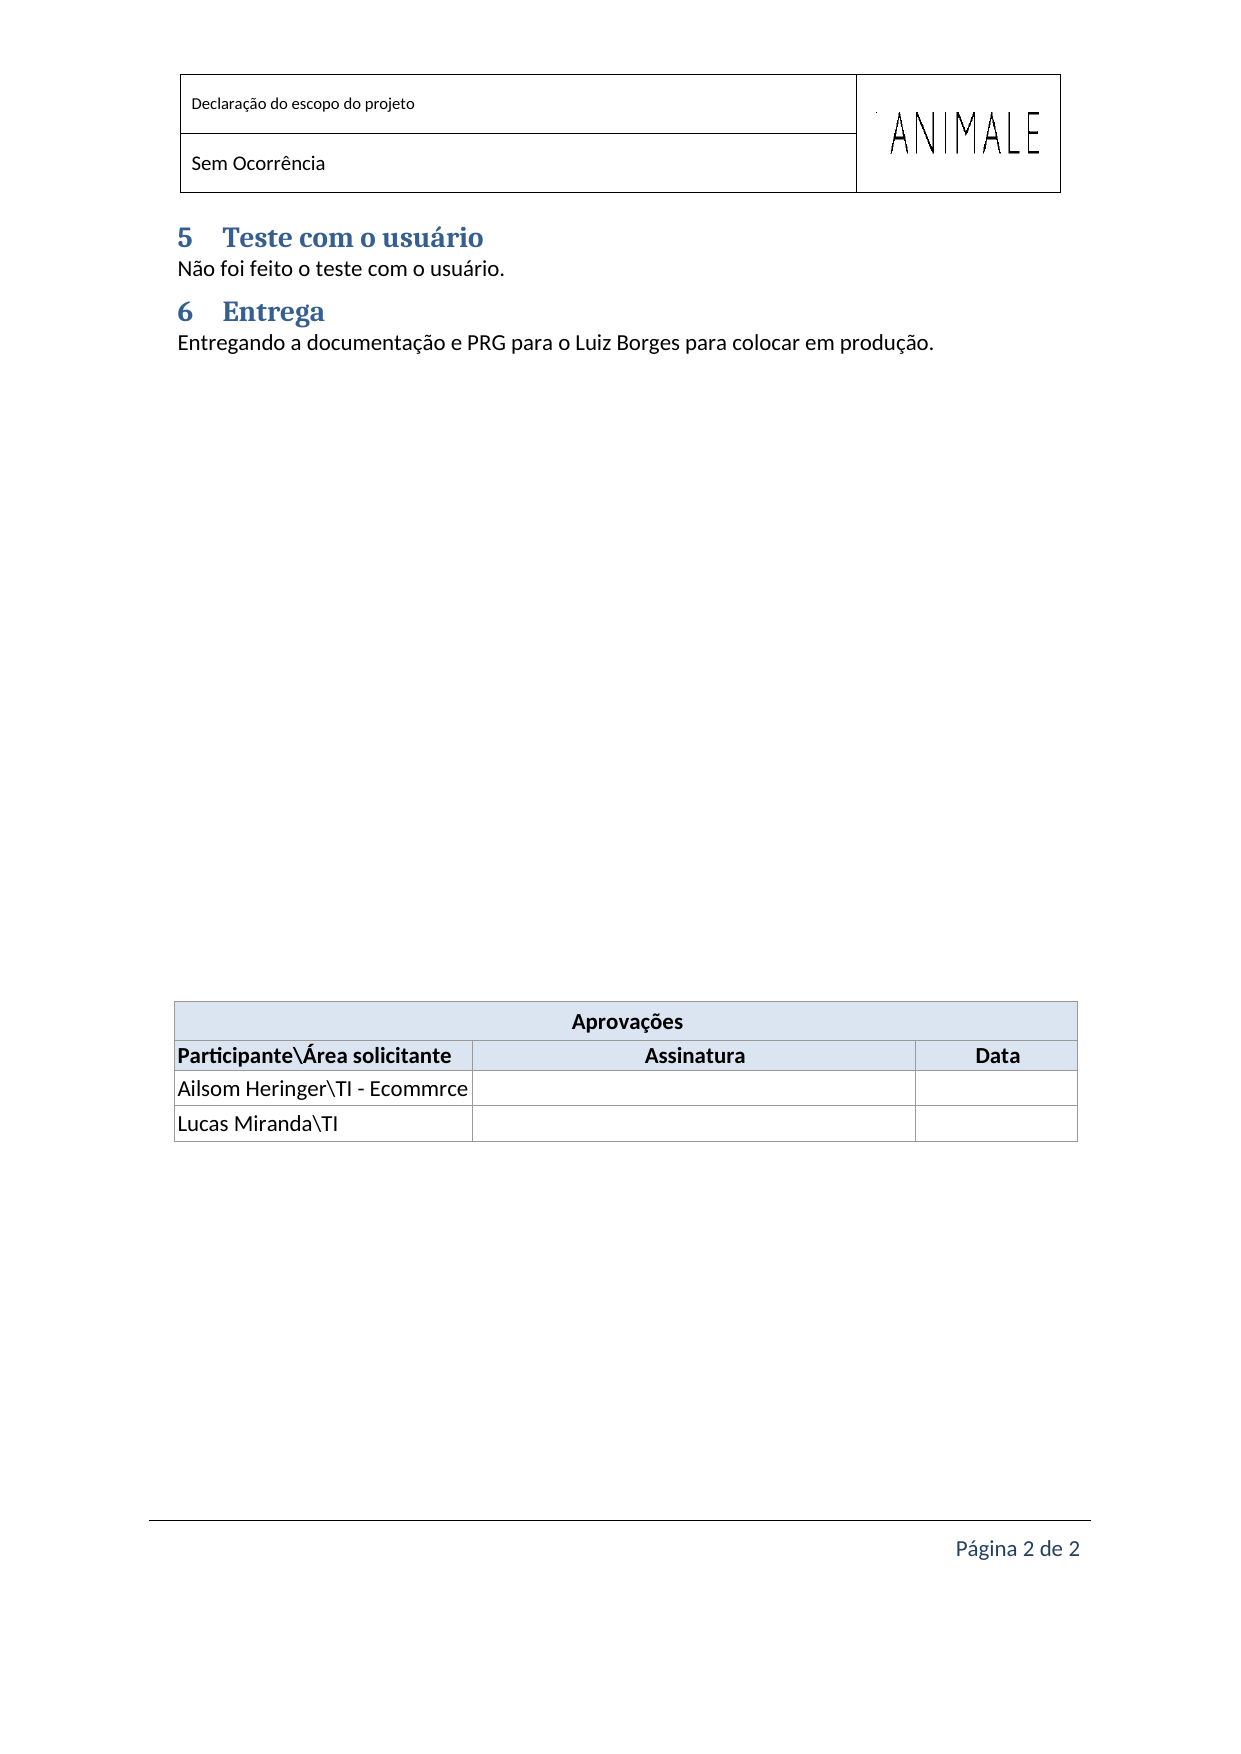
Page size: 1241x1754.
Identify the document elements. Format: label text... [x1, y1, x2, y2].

table_cell [916, 1106, 1077, 1141]
subtitle Teste com o usuário [177, 221, 1063, 254]
text Entregando a documentação e PRG para o Luiz Borges para colocar em produção. [177, 328, 1063, 357]
table_cell Lucas Miranda\TI [175, 1106, 472, 1141]
picture [867, 112, 1049, 154]
table_cell [473, 1071, 915, 1105]
table_cell Ailsom Heringer\TI - Ecommrce [175, 1071, 472, 1105]
text Não foi feito o teste com o usuário. [177, 254, 1063, 282]
table_cell Assinatura [473, 1041, 915, 1070]
table_cell Data [916, 1041, 1077, 1070]
table_cell [916, 1071, 1077, 1105]
subtitle Entrega [177, 295, 1063, 328]
table_cell [473, 1106, 915, 1141]
table_header Aprovações [175, 1002, 1077, 1040]
table_cell Participante\Área solicitante [175, 1041, 472, 1070]
